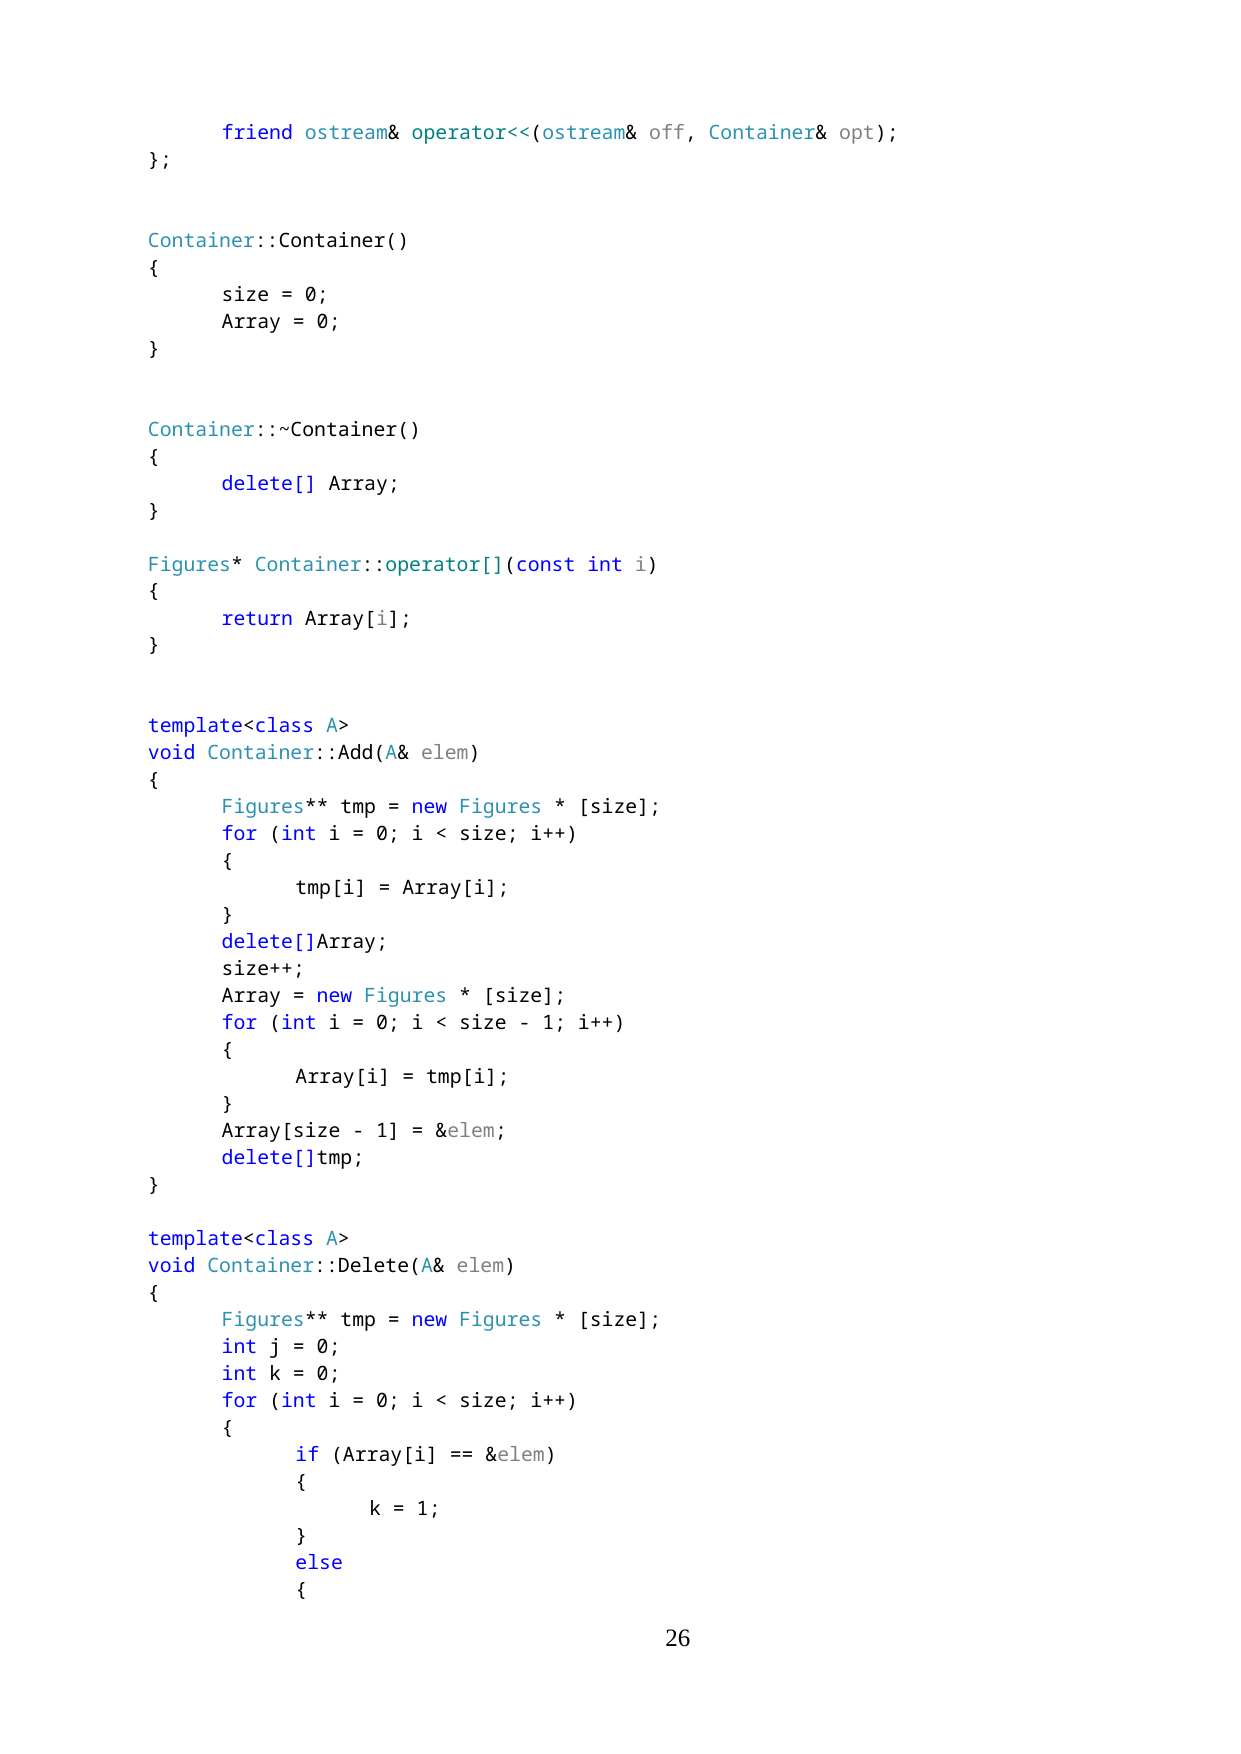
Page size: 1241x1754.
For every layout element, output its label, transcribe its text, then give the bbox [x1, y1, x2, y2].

text } [148, 1521, 1152, 1548]
text void Container::Add(A& elem) [148, 739, 1152, 766]
text size = 0; [148, 280, 1152, 307]
text } [148, 1089, 1152, 1116]
text delete[]tmp; [148, 1143, 1152, 1170]
text Array[i] = tmp[i]; [148, 1062, 1152, 1089]
text for (int i = 0; i < size; i++) [148, 1386, 1152, 1413]
text } [148, 334, 1152, 361]
text Figures** tmp = new Figures * [size]; [148, 793, 1152, 819]
text if (Array[i] == &elem) [148, 1440, 1152, 1467]
text size++; [148, 954, 1152, 981]
text } [148, 901, 1152, 927]
text { [148, 442, 1152, 469]
text } [148, 1170, 1152, 1197]
text template<class A> [148, 712, 1152, 739]
text { [148, 1467, 1152, 1494]
text tmp[i] = Array[i]; [148, 873, 1152, 901]
text delete[] Array; [148, 469, 1152, 496]
text int k = 0; [148, 1359, 1152, 1386]
text { [148, 847, 1152, 873]
text else [148, 1548, 1152, 1575]
text Array = new Figures * [size]; [148, 981, 1152, 1008]
text Container::~Container() [148, 415, 1152, 442]
text Figures** tmp = new Figures * [size]; [148, 1305, 1152, 1332]
text { [148, 1278, 1152, 1305]
text k = 1; [148, 1494, 1152, 1521]
text void Container::Delete(A& elem) [148, 1251, 1152, 1278]
text for (int i = 0; i < size - 1; i++) [148, 1008, 1152, 1035]
text delete[]Array; [148, 927, 1152, 954]
text for (int i = 0; i < size; i++) [148, 819, 1152, 847]
text Container::Container() [148, 226, 1152, 253]
text template<class A> [148, 1224, 1152, 1251]
text { [148, 253, 1152, 280]
text friend ostream& operator<<(ostream& off, Container& opt); [148, 118, 1152, 145]
text } [148, 631, 1152, 658]
text Array[size - 1] = &elem; [148, 1116, 1152, 1143]
text }; [148, 145, 1152, 172]
text { [148, 1575, 1152, 1602]
text Figures* Container::operator[](const int i) [148, 550, 1152, 577]
text int j = 0; [148, 1332, 1152, 1359]
text { [148, 1413, 1152, 1440]
text { [148, 766, 1152, 793]
text return Array[i]; [148, 604, 1152, 631]
text Array = 0; [148, 307, 1152, 334]
text { [148, 577, 1152, 604]
text { [148, 1035, 1152, 1062]
text } [148, 496, 1152, 523]
